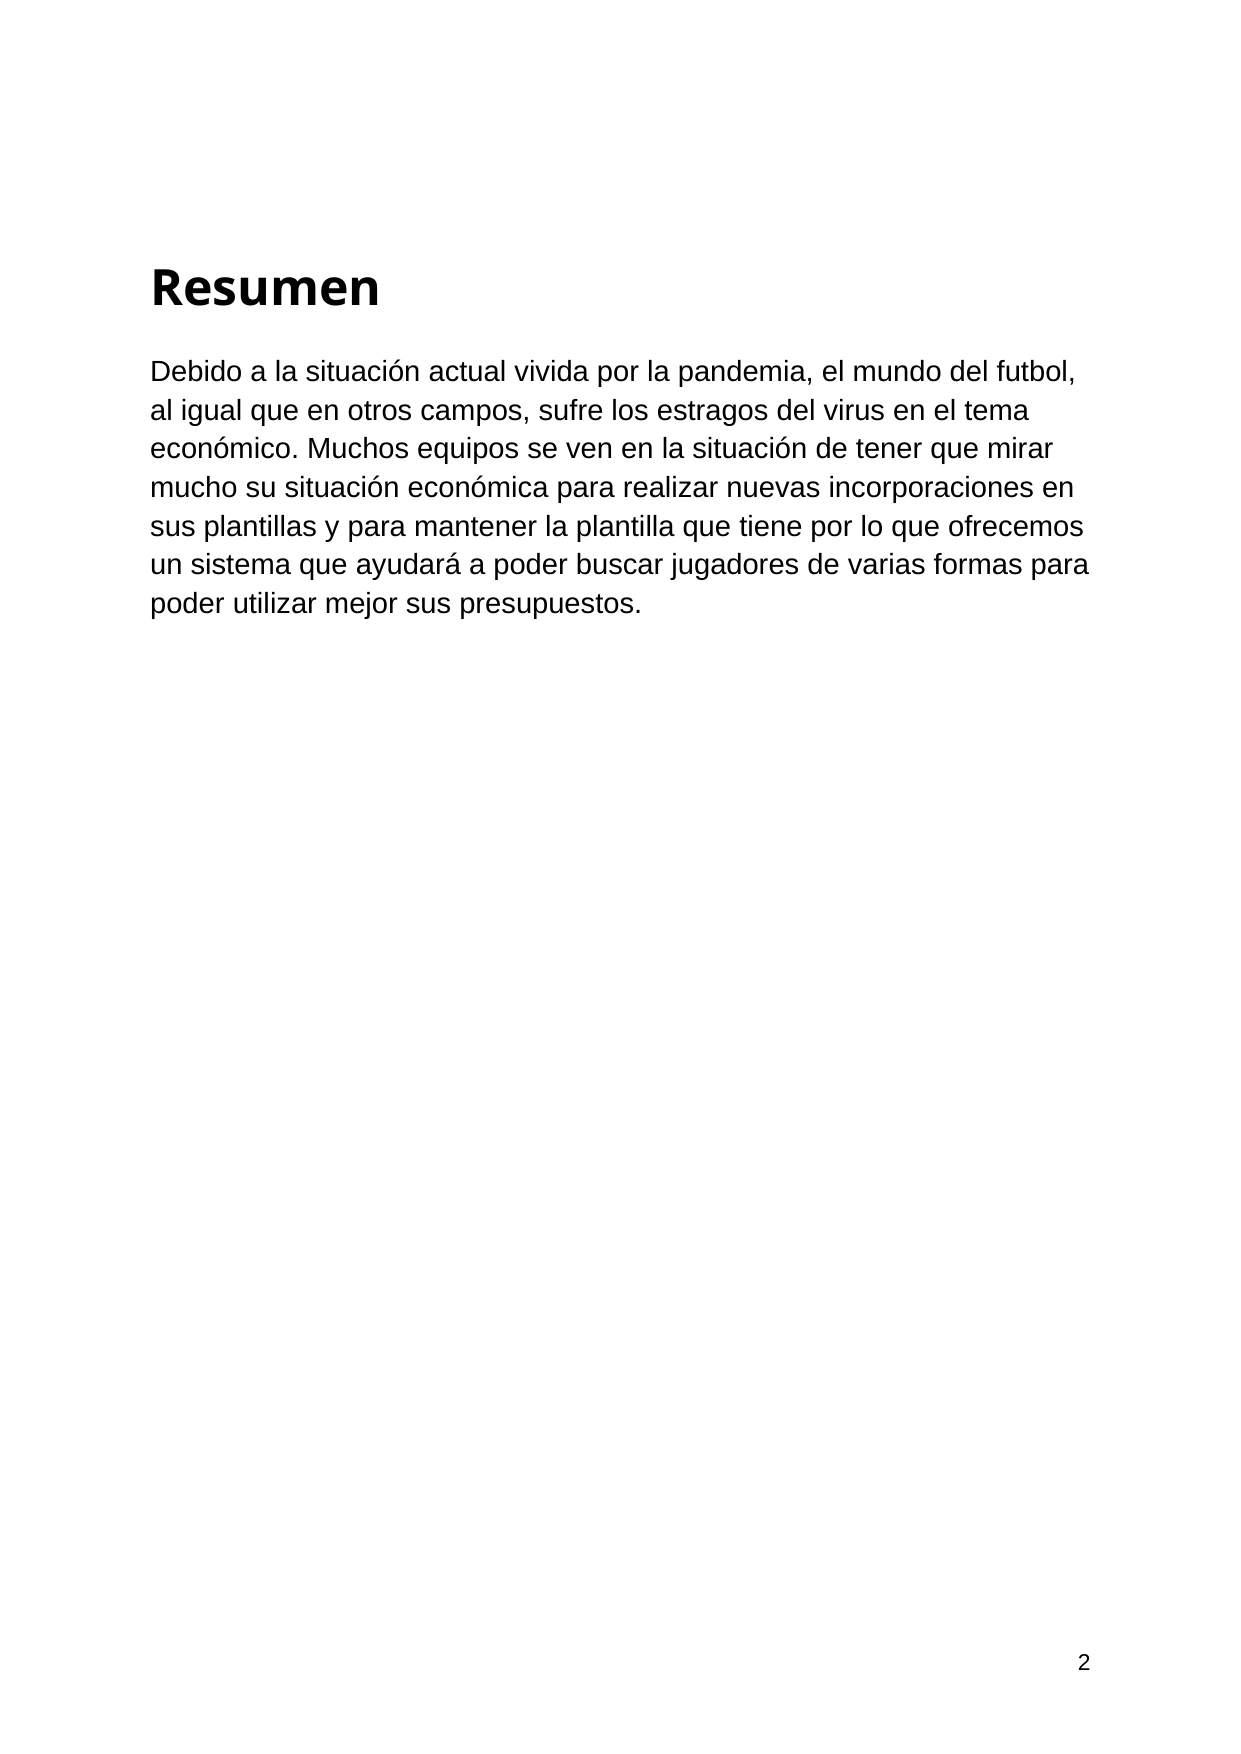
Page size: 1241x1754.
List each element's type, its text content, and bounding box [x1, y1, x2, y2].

title Resumen [150, 252, 1090, 320]
text Debido a la situación actual vivida por la pandemia, el mundo del futbol, al igual que en otros campos, sufre los estragos del virus en el tema económico. Muchos equipos se ven en la situación de tener que mirar mucho su situación económica para realizar nuevas incorporaciones en sus plantillas y para mantener la plantilla que tiene por lo que ofrecemos un sistema que ayudará a poder buscar jugadores de varias formas para poder utilizar mejor sus presupuestos. [150, 354, 1090, 619]
